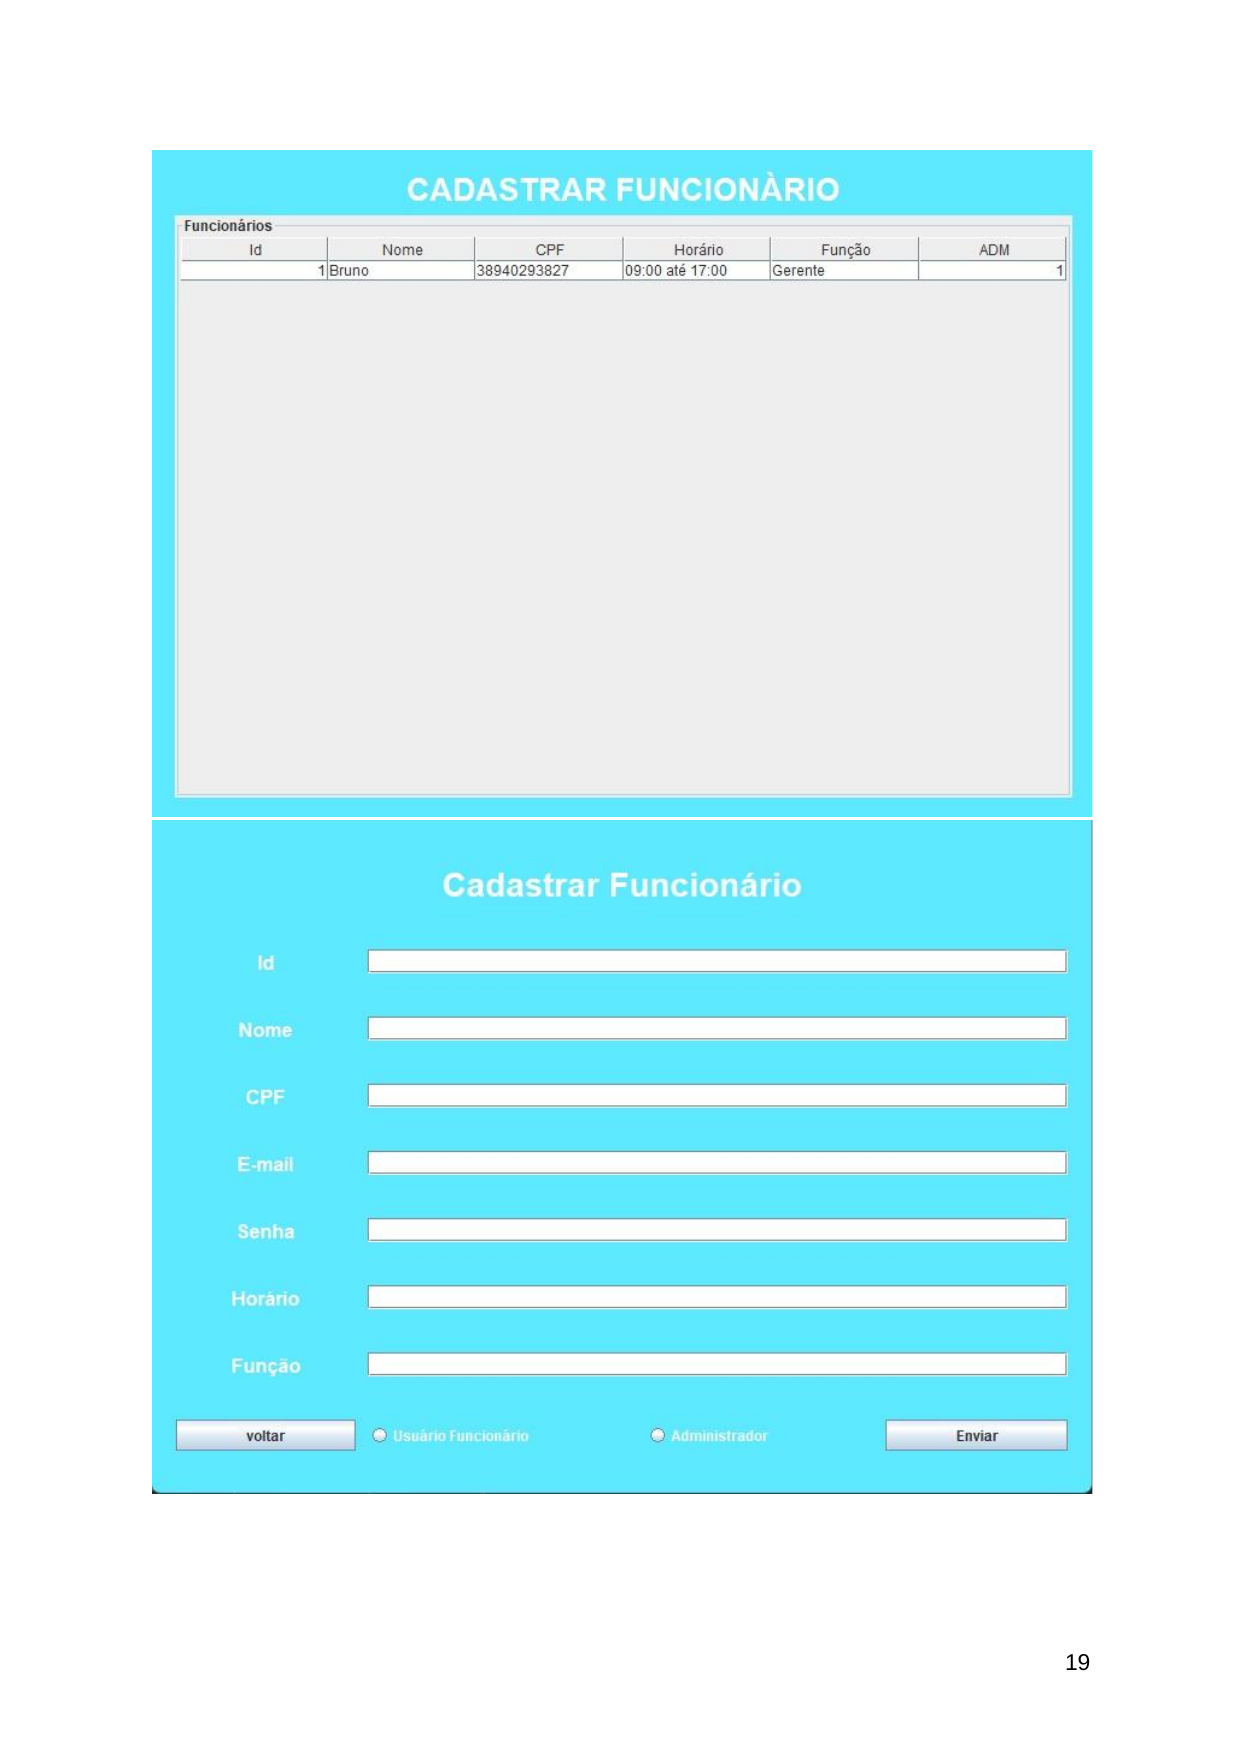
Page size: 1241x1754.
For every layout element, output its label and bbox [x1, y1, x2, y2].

picture [152, 150, 1093, 817]
picture [152, 820, 1093, 1494]
